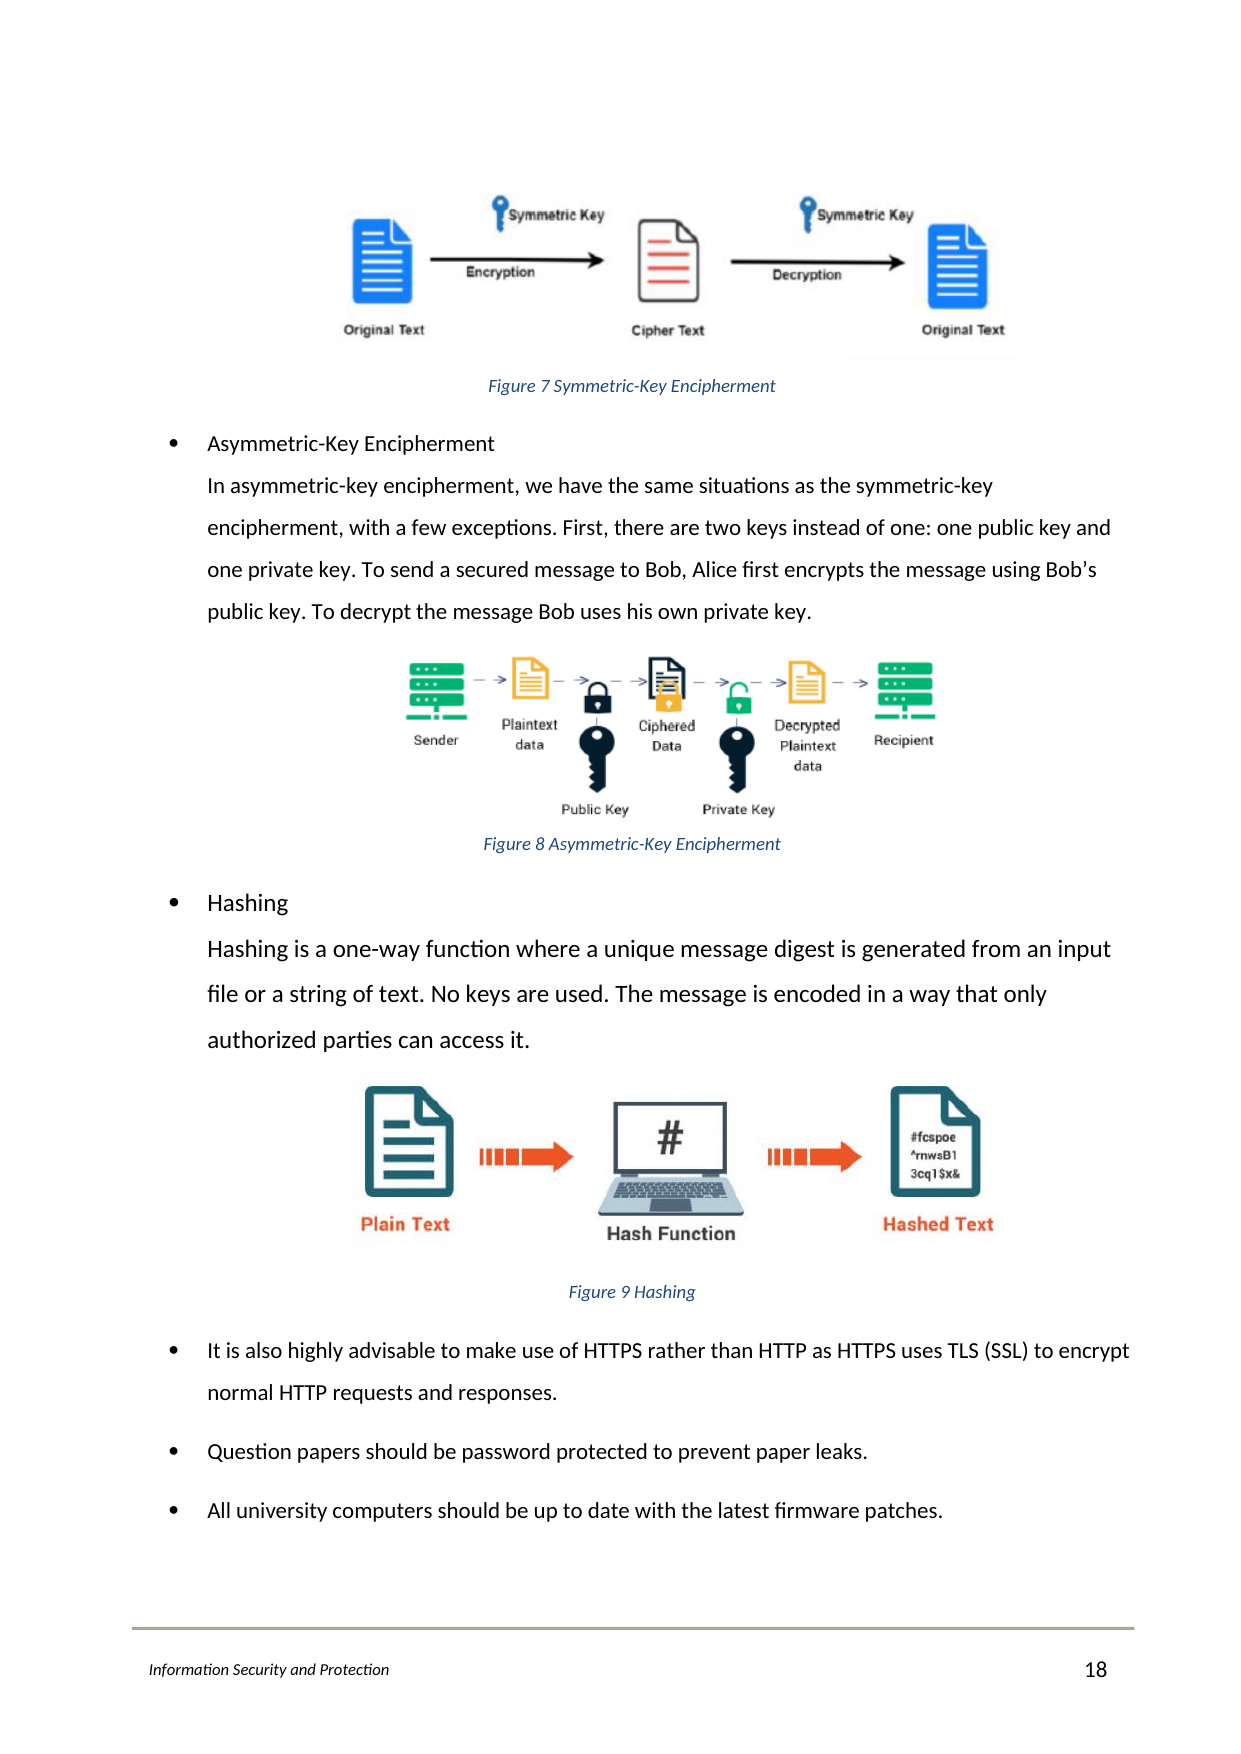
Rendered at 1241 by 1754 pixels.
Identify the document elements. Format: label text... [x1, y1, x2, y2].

list Hashing [169, 887, 1134, 917]
text Figure 7 Symmetric-Key Encipherment [132, 374, 1134, 397]
list In asymmetric-key encipherment, we have the same situations as the symmetric-key encipherment, with a few exceptions. First, there are two keys instead of one: one public key and one private key. To send a secured message to Bob, Alice first encrypts the message using Bob’s public key. To decrypt the message Bob uses his own private key. [207, 471, 1134, 625]
picture [376, 639, 965, 818]
list Question papers should be password protected to prevent paper leaks. [169, 1437, 1134, 1465]
list Asymmetric-Key Encipherment [169, 429, 1134, 457]
text Figure 9 Hashing [132, 1281, 1134, 1303]
picture [323, 1070, 1018, 1267]
list All university computers should be up to date with the latest firmware patches. [169, 1496, 1134, 1524]
picture [318, 150, 1023, 360]
list It is also highly advisable to make use of HTTPS rather than HTTP as HTTPS uses TLS (SSL) to encrypt normal HTTP requests and responses. [169, 1336, 1134, 1406]
text Hashing is a one-way function where a unique message digest is generated from an input file or a string of text. No keys are used. The message is encoded in a way that only authorized parties can access it. [207, 933, 1134, 1055]
text Figure 8 Asymmetric-Key Encipherment [132, 832, 1134, 855]
